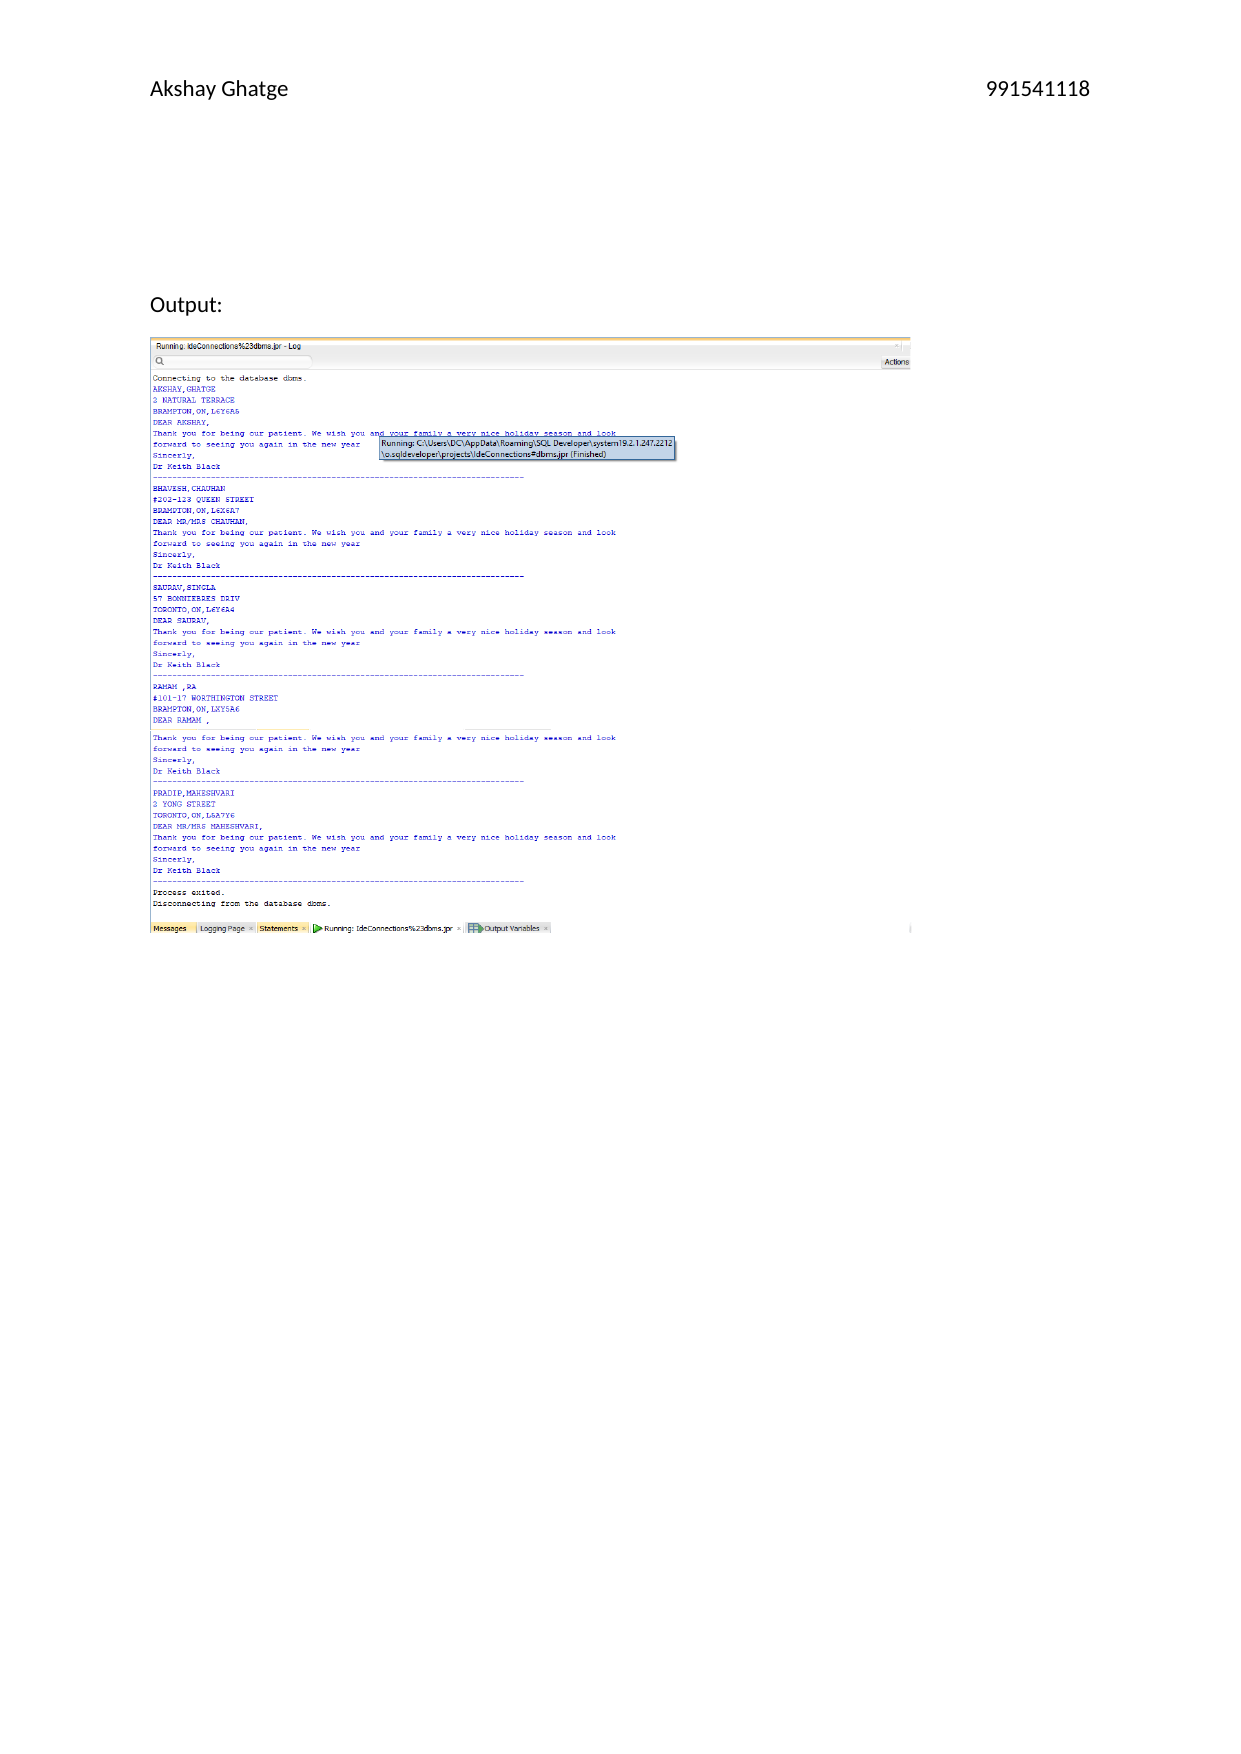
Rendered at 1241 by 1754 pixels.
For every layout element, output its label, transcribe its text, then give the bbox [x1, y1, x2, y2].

picture [150, 731, 912, 933]
text Output: [150, 291, 1090, 319]
picture [150, 337, 911, 730]
